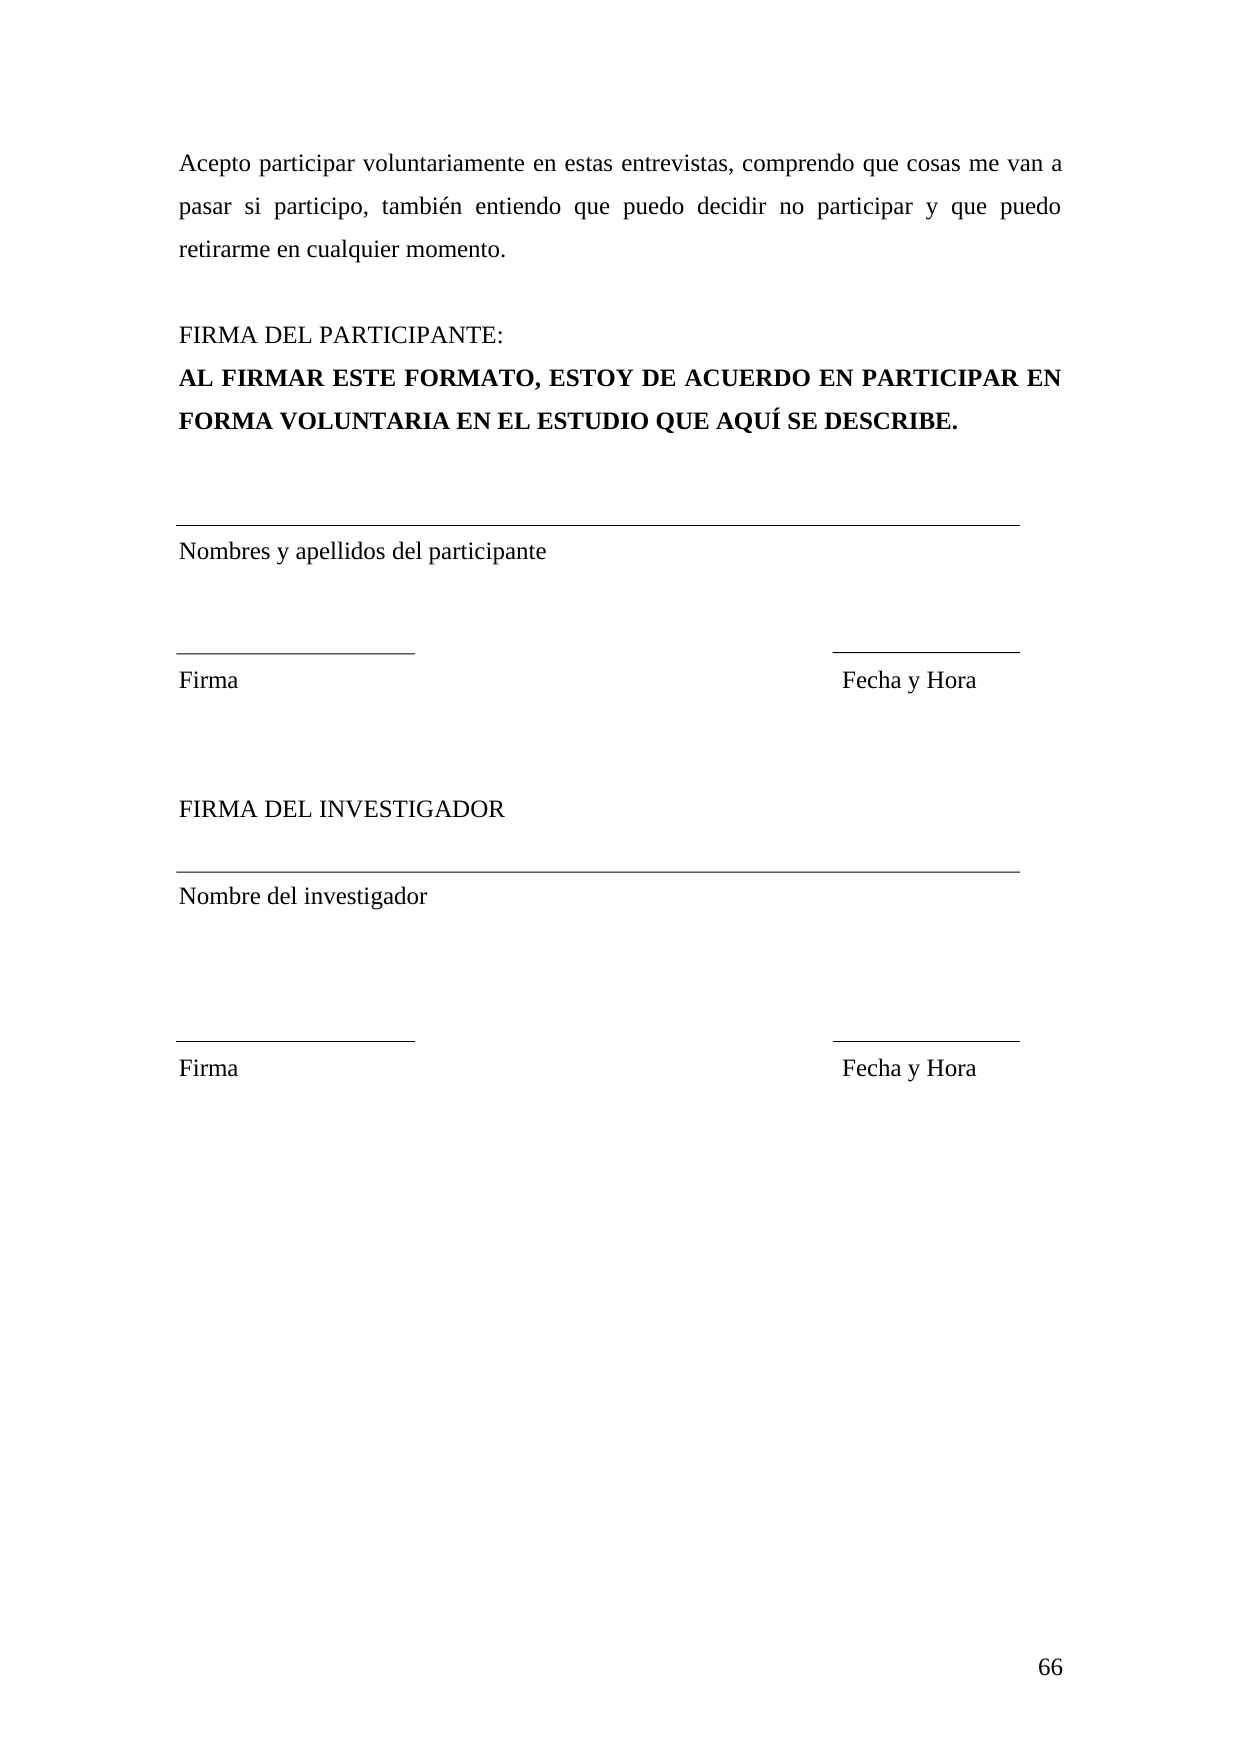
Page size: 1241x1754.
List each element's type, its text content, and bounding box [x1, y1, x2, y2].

text Firma Fecha y Hora [179, 1053, 1063, 1082]
text Nombres y apellidos del participante [179, 536, 1063, 564]
text FIRMA DEL INVESTIGADOR [179, 794, 1063, 823]
text Firma Fecha y Hora [179, 665, 1063, 694]
text FIRMA DEL PARTICIPANTE: [179, 320, 1063, 349]
text AL FIRMAR ESTE FORMATO, ESTOY DE ACUERDO EN PARTICIPAR EN FORMA VOLUNTARIA EN EL ESTUDIO QUE AQUÍ SE DESCRIBE. [179, 363, 1063, 435]
text Acepto participar voluntariamente en estas entrevistas, comprendo que cosas me van a pasar si participo, también entiendo que puedo decidir no participar y que puedo retirarme en cualquier momento. [179, 148, 1063, 263]
text Nombre del investigador [179, 881, 1063, 909]
